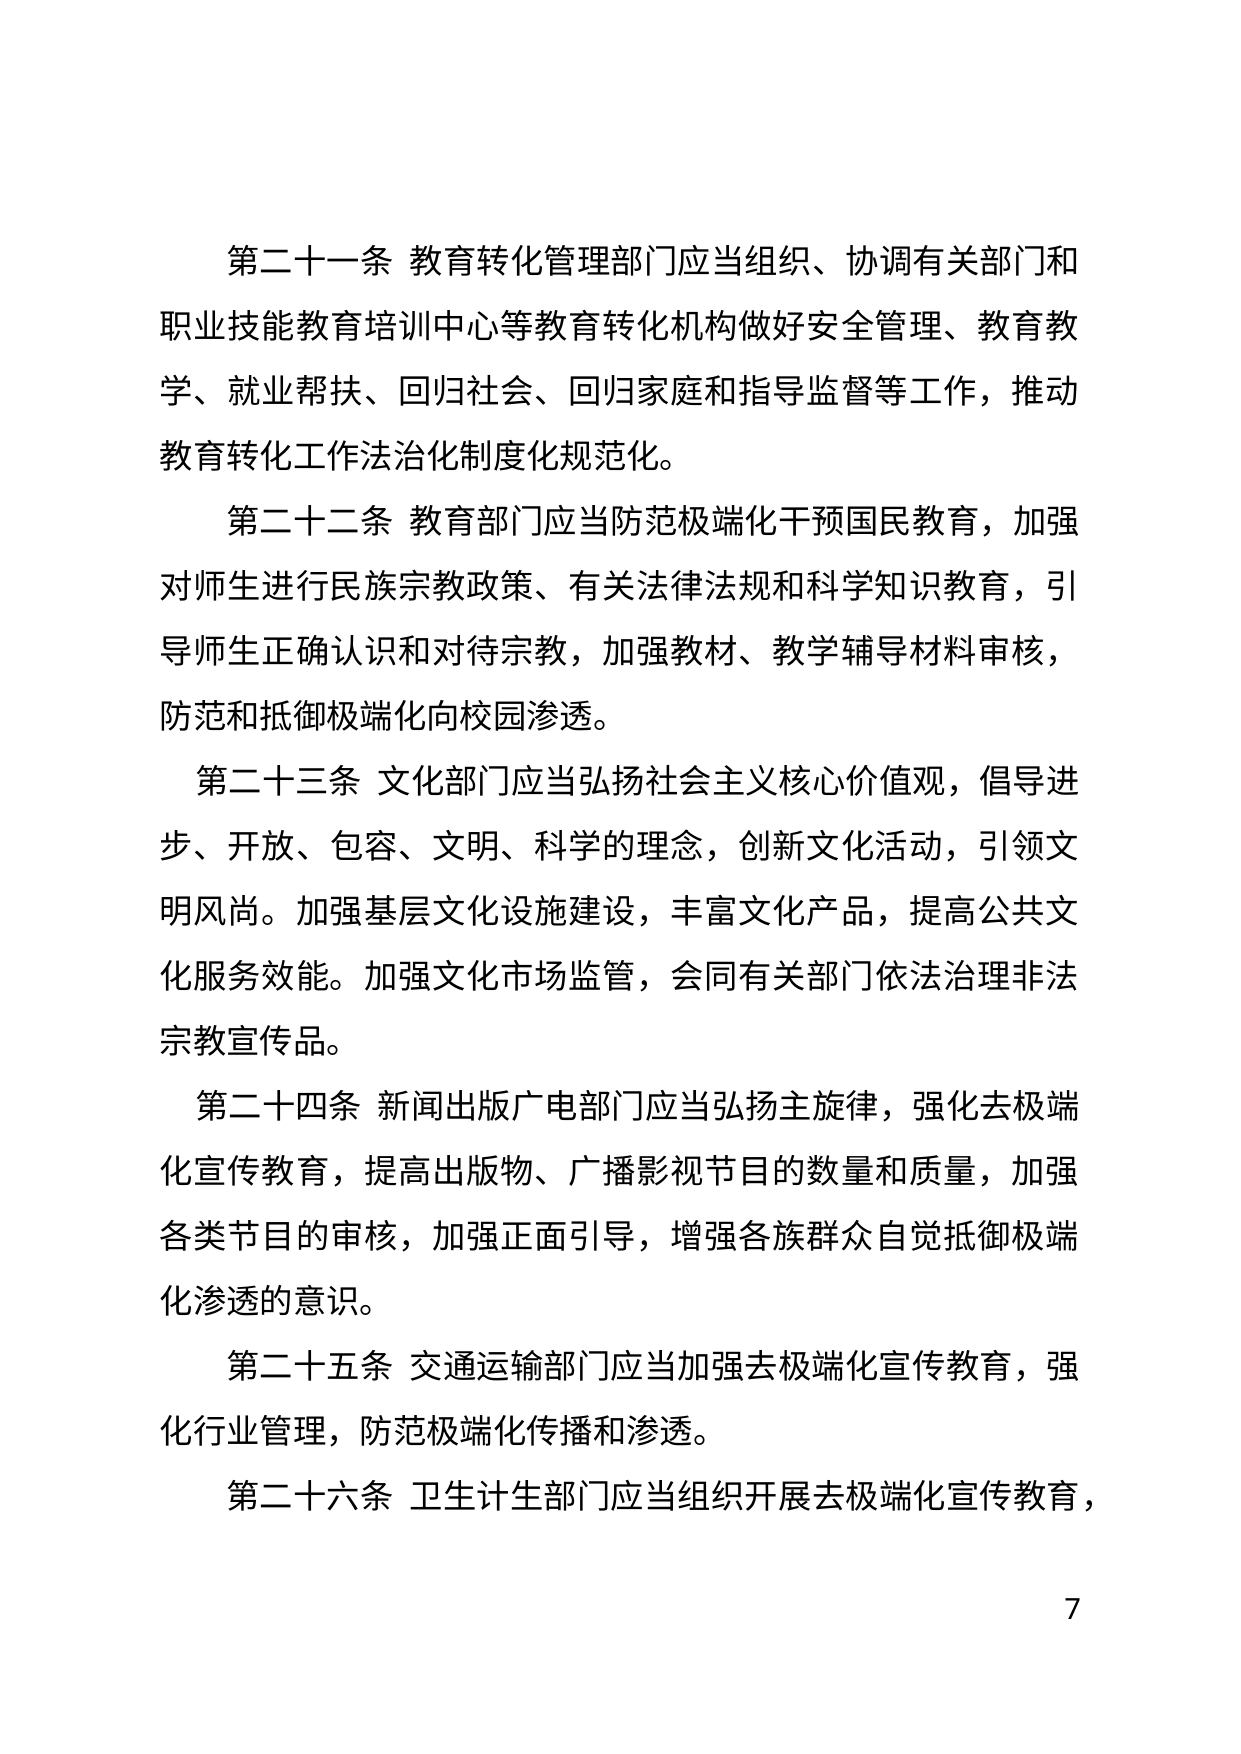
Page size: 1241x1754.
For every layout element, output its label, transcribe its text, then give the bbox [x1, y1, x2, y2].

text 第二十二条 教育部门应当防范极端化干预国民教育，加强对师生进行民族宗教政策、有关法律法规和科学知识教育，引导师生正确认识和对待宗教，加强教材、教学辅导材料审核，防范和抵御极端化向校园渗透。 [159, 487, 1081, 747]
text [159, 1462, 1081, 1527]
text 第二十四条 新闻出版广电部门应当弘扬主旋律，强化去极端化宣传教育，提高出版物、广播影视节目的数量和质量，加强各类节目的审核，加强正面引导，增强各族群众自觉抵御极端化渗透的意识。 [159, 1072, 1081, 1332]
text 第二十五条 交通运输部门应当加强去极端化宣传教育，强化行业管理，防范极端化传播和渗透。 [159, 1332, 1081, 1462]
text 第二十一条 教育转化管理部门应当组织、协调有关部门和职业技能教育培训中心等教育转化机构做好安全管理、教育教学、就业帮扶、回归社会、回归家庭和指导监督等工作，推动教育转化工作法治化制度化规范化。 [159, 227, 1081, 487]
text 第二十三条 文化部门应当弘扬社会主义核心价值观，倡导进步、开放、包容、文明、科学的理念，创新文化活动，引领文明风尚。加强基层文化设施建设，丰富文化产品，提高公共文化服务效能。加强文化市场监管，会同有关部门依法治理非法宗教宣传品。 [159, 747, 1081, 1072]
